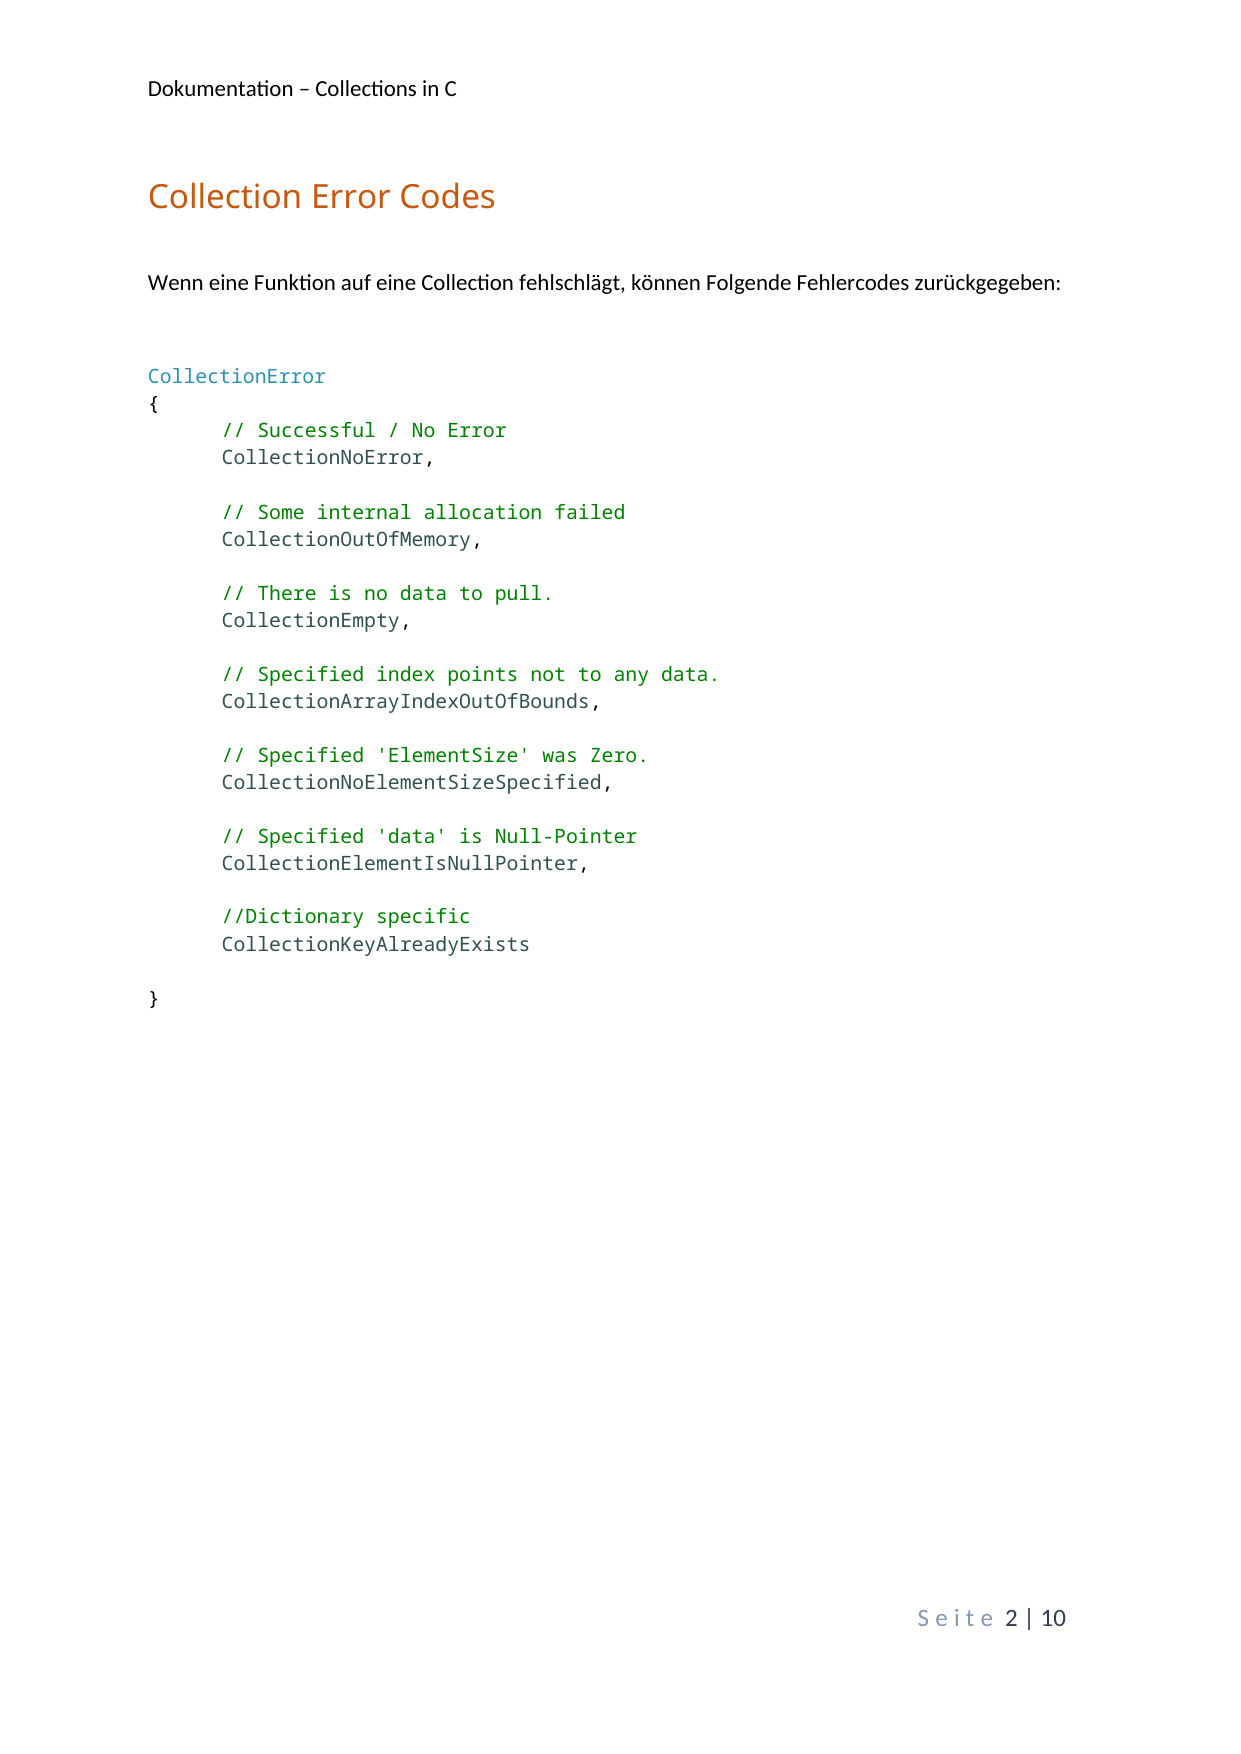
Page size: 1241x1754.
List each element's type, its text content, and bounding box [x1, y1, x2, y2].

text // Specified 'ElementSize' was Zero. [148, 741, 1093, 768]
text // Specified index points not to any data. [148, 660, 1093, 687]
text CollectionOutOfMemory, [148, 525, 1093, 552]
text CollectionKeyAlreadyExists [148, 930, 1093, 957]
text CollectionArrayIndexOutOfBounds, [148, 687, 1093, 714]
text //Dictionary specific [148, 903, 1093, 930]
text CollectionEmpty, [148, 606, 1093, 633]
text { [148, 389, 1093, 416]
text // Specified 'data' is Null-Pointer [148, 822, 1093, 849]
text CollectionElementIsNullPointer, [148, 849, 1093, 876]
text CollectionError [148, 362, 1093, 389]
text // Some internal allocation failed [148, 498, 1093, 525]
text } [148, 984, 1093, 1011]
text // There is no data to pull. [148, 579, 1093, 606]
text CollectionNoElementSizeSpecified, [148, 768, 1093, 795]
text CollectionNoError, [148, 443, 1093, 470]
text Wenn eine Funktion auf eine Collection fehlschlägt, können Folgende Fehlercodes zurückgegeben: [148, 268, 1093, 296]
text // Successful / No Error [148, 416, 1093, 443]
subtitle Collection Error Codes [148, 173, 1093, 218]
